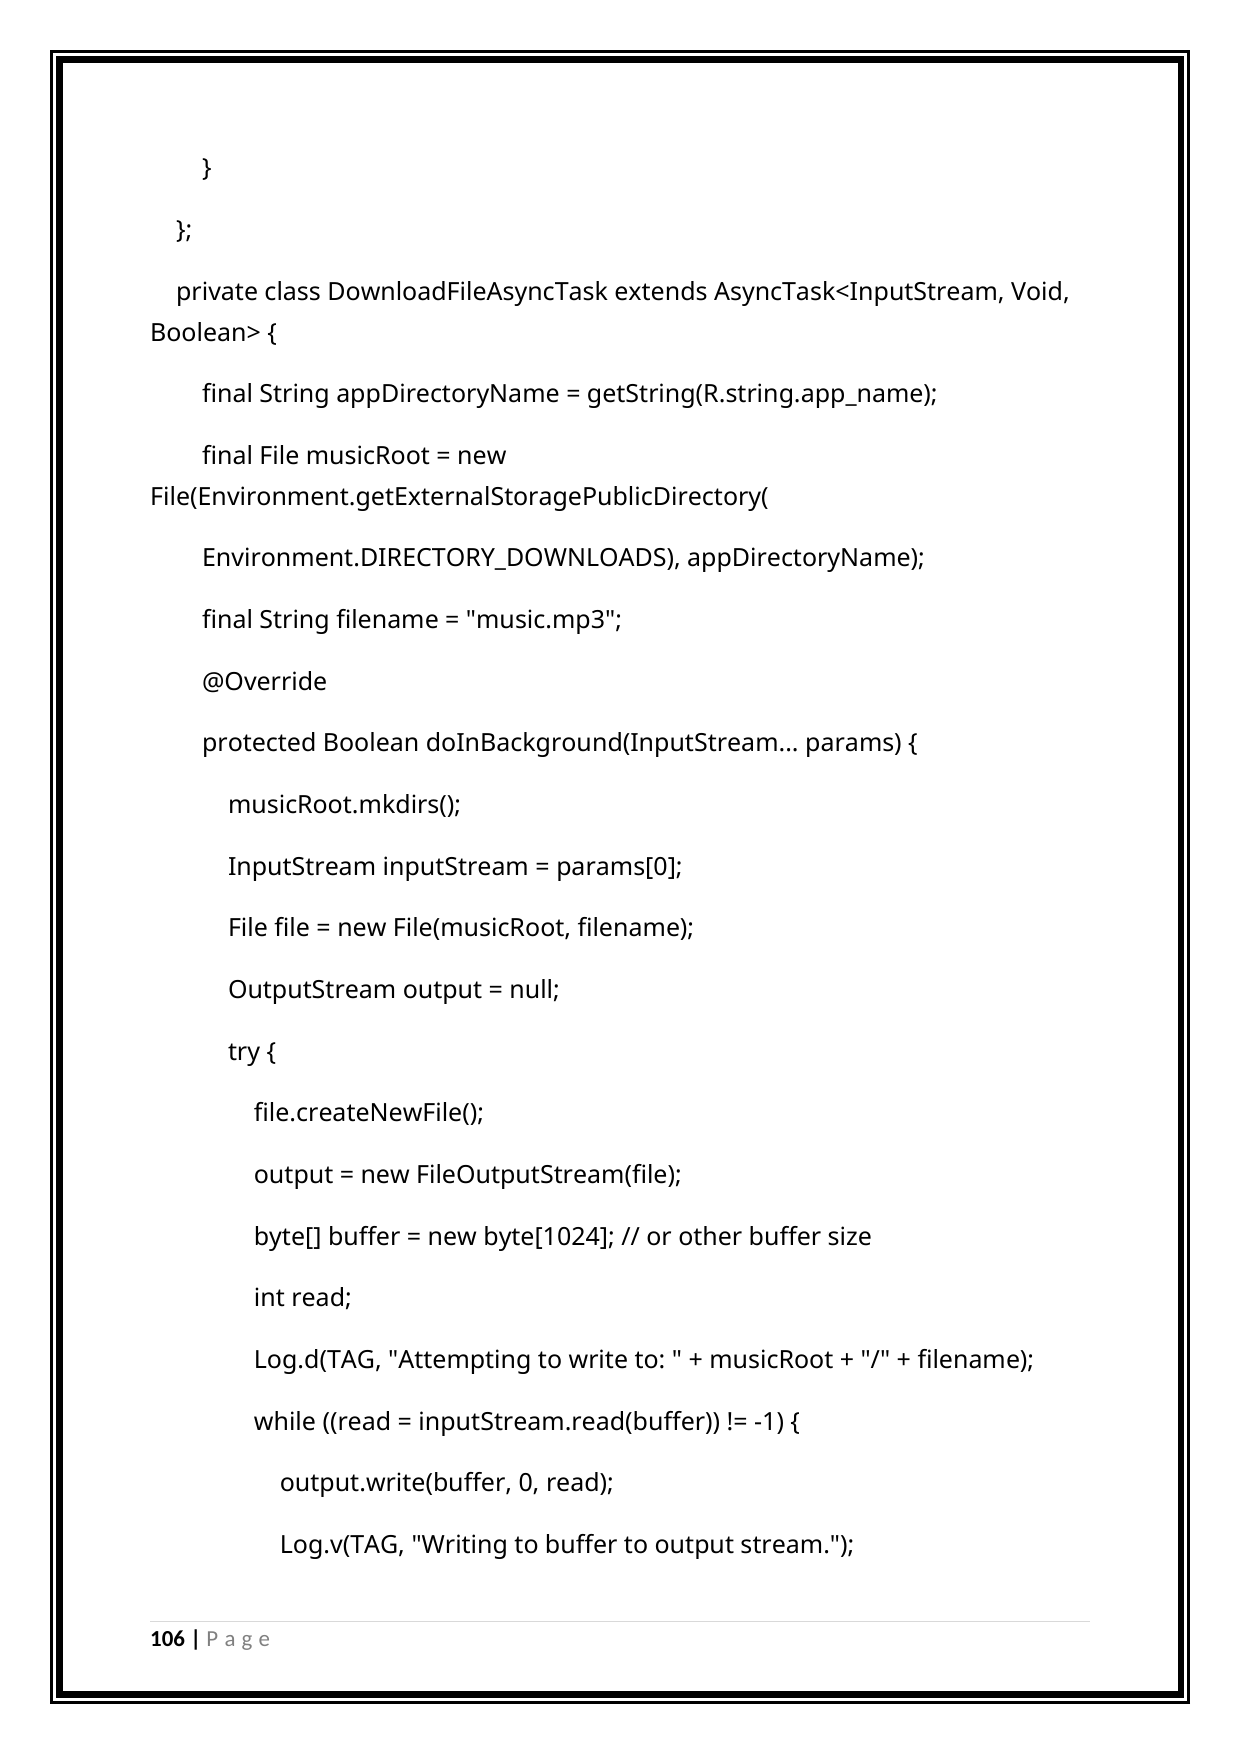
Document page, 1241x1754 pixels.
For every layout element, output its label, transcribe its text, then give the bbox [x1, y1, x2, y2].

text File file = new File(musicRoot, filename); [150, 910, 1090, 944]
text @Override [150, 663, 1090, 697]
text Log.d(TAG, "Attempting to write to: " + musicRoot + "/" + filename); [150, 1342, 1090, 1376]
text InputStream inputStream = params[0]; [150, 848, 1090, 882]
text int read; [150, 1280, 1090, 1314]
text Environment.DIRECTORY_DOWNLOADS), appDirectoryName); [150, 540, 1090, 574]
text final String filename = "music.mp3"; [150, 602, 1090, 636]
text output = new FileOutputStream(file); [150, 1157, 1090, 1191]
text byte[] buffer = new byte[1024]; // or other buffer size [150, 1218, 1090, 1252]
text OutputStream output = null; [150, 972, 1090, 1006]
text file.createNewFile(); [150, 1095, 1090, 1129]
text private class DownloadFileAsyncTask extends AsyncTask<InputStream, Void, Boolean> { [150, 273, 1090, 348]
text final String appDirectoryName = getString(R.string.app_name); [150, 376, 1090, 410]
text }; [150, 212, 1090, 246]
text musicRoot.mkdirs(); [150, 787, 1090, 821]
text } [150, 150, 1090, 184]
text while ((read = inputStream.read(buffer)) != -1) { [150, 1403, 1090, 1437]
text try { [150, 1033, 1090, 1067]
text protected Boolean doInBackground(InputStream... params) { [150, 725, 1090, 759]
text final File musicRoot = new File(Environment.getExternalStoragePublicDirectory( [150, 437, 1090, 512]
text Log.v(TAG, "Writing to buffer to output stream."); [150, 1527, 1090, 1561]
text output.write(buffer, 0, read); [150, 1465, 1090, 1499]
